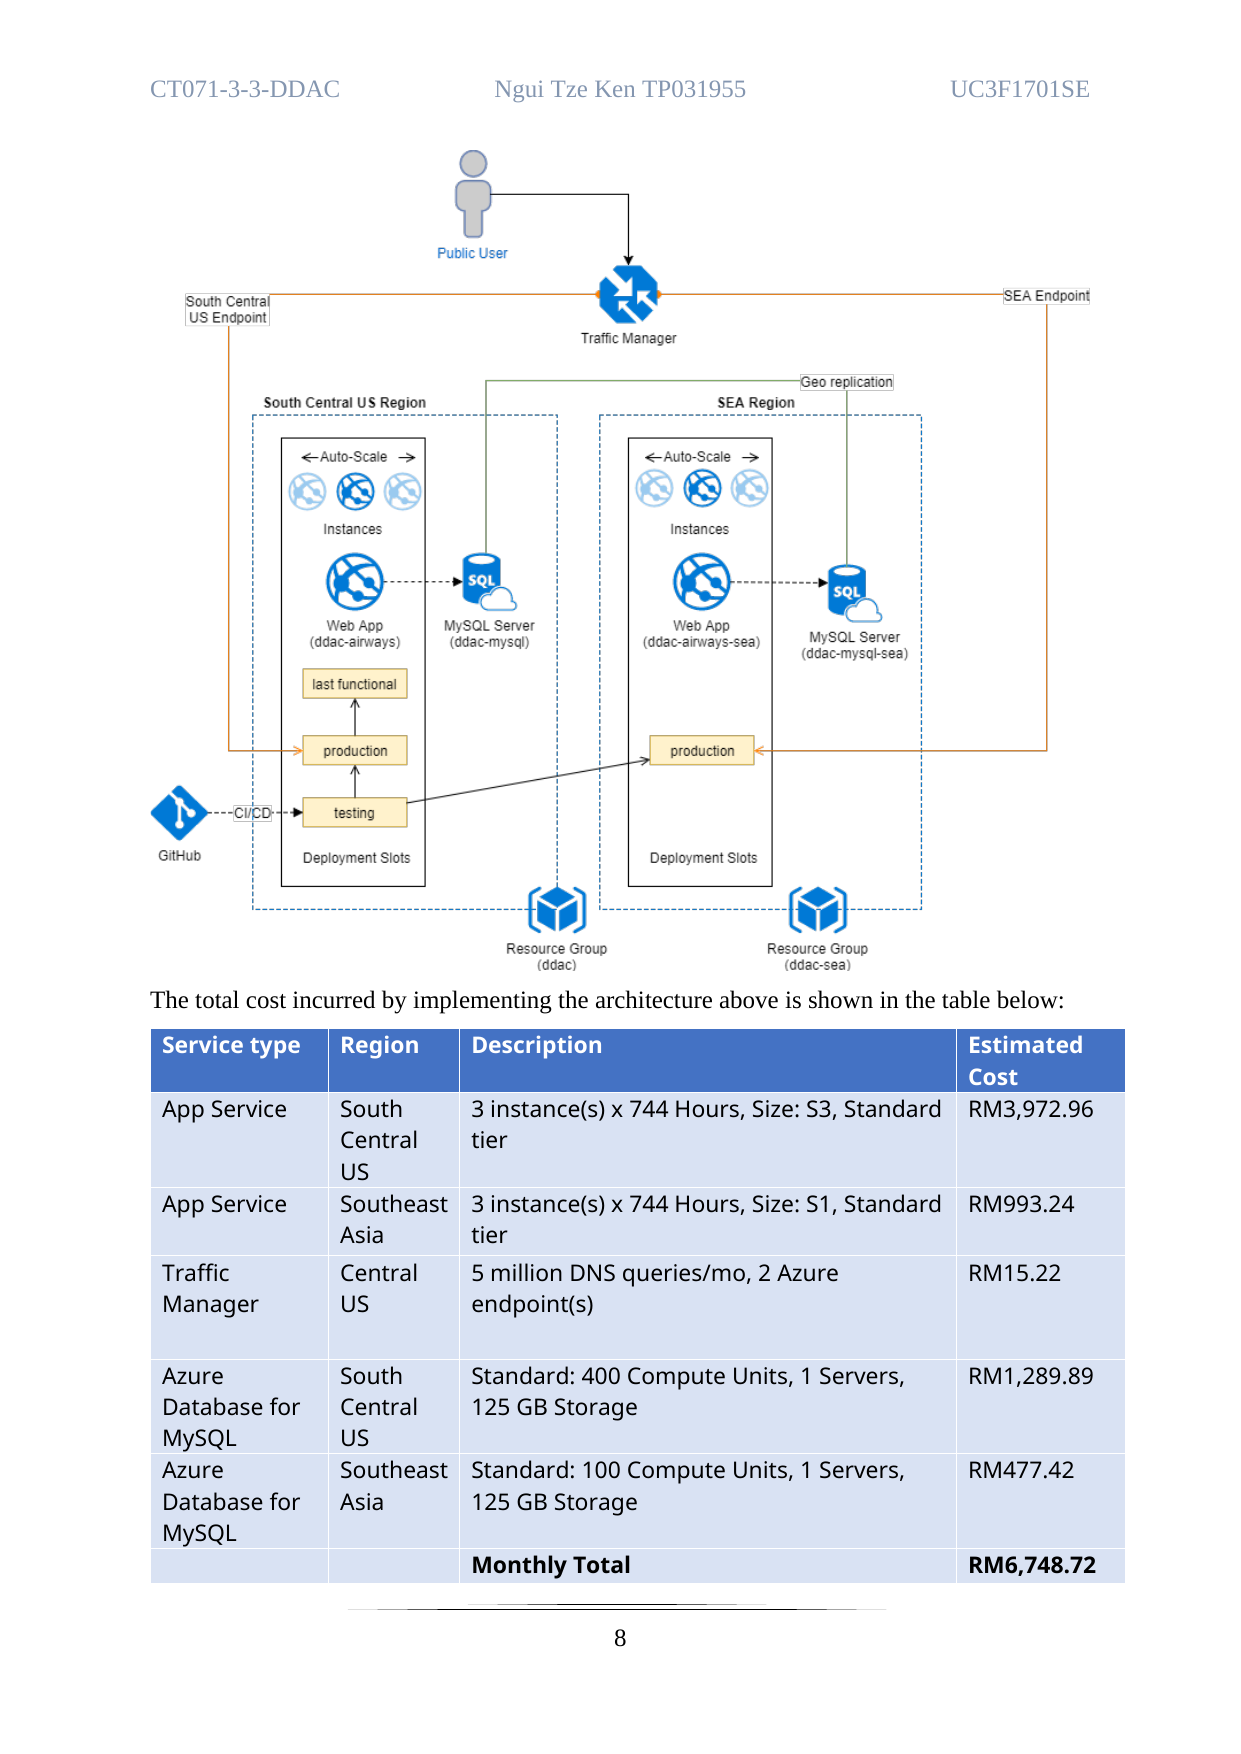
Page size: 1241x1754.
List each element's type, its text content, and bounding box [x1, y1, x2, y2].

table_cell [329, 1549, 459, 1582]
table_cell RM1,289.89 [957, 1360, 1125, 1453]
table_cell South Central US [329, 1360, 459, 1453]
table_cell [151, 1549, 328, 1582]
table_cell Azure Database for MySQL [151, 1454, 328, 1548]
table_cell 3 instance(s) x 744 Hours, Size: S1, Standard tier [460, 1188, 956, 1255]
table_cell Southeast Asia [329, 1188, 459, 1255]
table_cell Standard: 400 Compute Units, 1 Servers, 125 GB Storage [460, 1360, 956, 1453]
table_cell Standard: 100 Compute Units, 1 Servers, 125 GB Storage [460, 1454, 956, 1548]
table_cell RM6,748.72 [957, 1549, 1125, 1582]
table_cell Central US [329, 1256, 459, 1358]
table_header Description [460, 1029, 956, 1092]
table_cell 3 instance(s) x 744 Hours, Size: S3, Standard tier [460, 1093, 956, 1187]
table_header Estimated Cost [957, 1029, 1125, 1092]
table_cell South Central US [329, 1093, 459, 1187]
table_cell Southeast Asia [329, 1454, 459, 1548]
text The total cost incurred by implementing the architecture above is shown in the table below: [150, 985, 1090, 1014]
table_cell Monthly Total [460, 1549, 956, 1582]
table_cell Traffic Manager [151, 1256, 328, 1358]
table_header Region [329, 1029, 459, 1092]
table_cell RM993.24 [957, 1188, 1125, 1255]
table_cell RM477.42 [957, 1454, 1125, 1548]
table_cell 5 million DNS queries/mo, 2 Azure endpoint(s) [460, 1256, 956, 1358]
table_cell Azure Database for MySQL [151, 1360, 328, 1453]
table_cell App Service [151, 1188, 328, 1255]
picture [150, 150, 1091, 971]
table_cell RM3,972.96 [957, 1093, 1125, 1187]
table_header Service type [151, 1029, 328, 1092]
table_cell App Service [151, 1093, 328, 1187]
table_cell RM15.22 [957, 1256, 1125, 1358]
